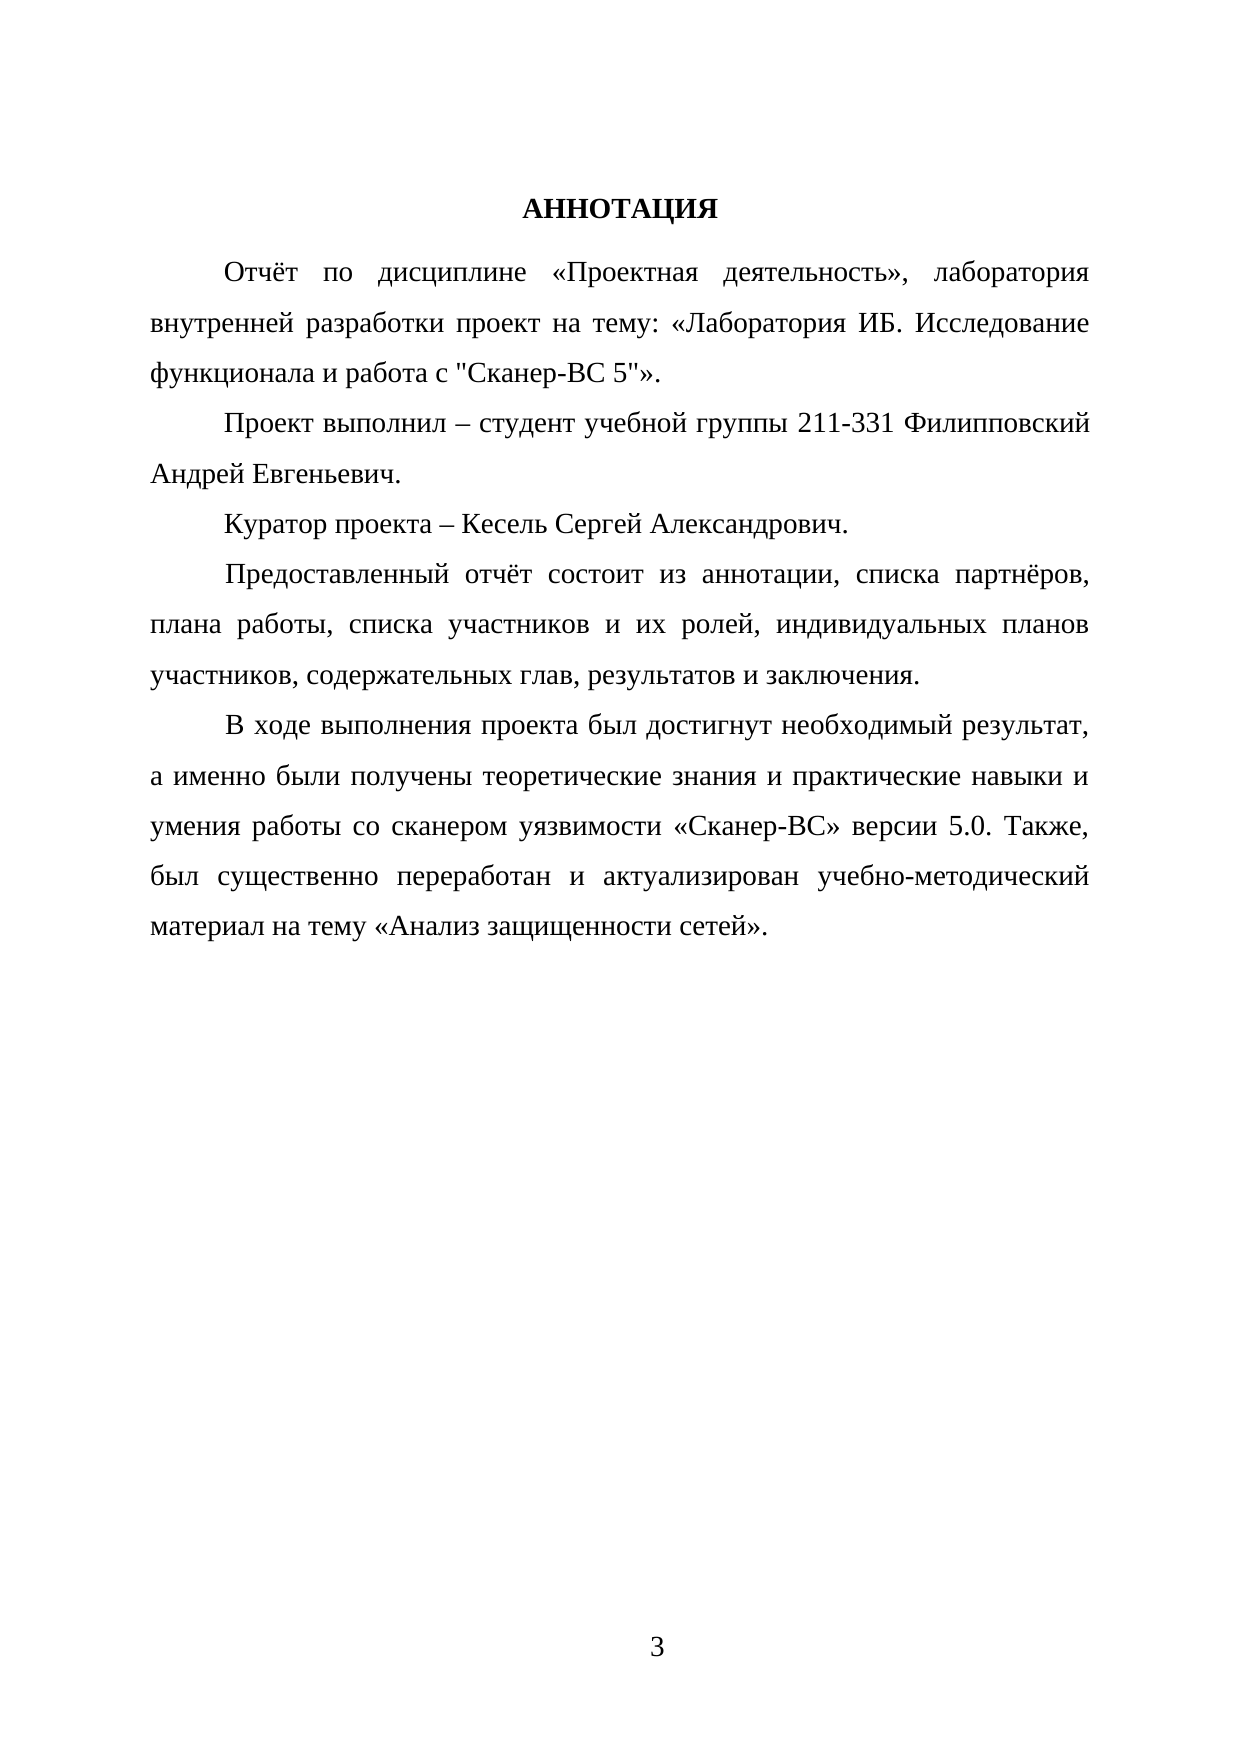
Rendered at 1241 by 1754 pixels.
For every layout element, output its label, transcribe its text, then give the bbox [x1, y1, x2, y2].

text Отчёт по дисциплине «Проектная деятельность», лаборатория внутренней разработки проект на тему: «Лаборатория ИБ. Исследование функционала и работа с "Сканер-ВС 5"». [150, 254, 1090, 389]
text Куратор проекта – Кесель Сергей Александрович. [150, 506, 1090, 539]
text Проект выполнил – студент учебной группы 211-331 Филипповский Андрей Евгеньевич. [150, 405, 1090, 489]
text В ходе выполнения проекта был достигнут необходимый результат, а именно были получены теоретические знания и практические навыки и умения работы со сканером уязвимости «Сканер-ВС» версии 5.0. Также, был существенно переработан и актуализирован учебно-методический материал на тему «Анализ защищенности сетей». [150, 707, 1090, 942]
text Предоставленный отчёт состоит из аннотации, списка партнёров, плана работы, списка участников и их ролей, индивидуальных планов участников, содержательных глав, результатов и заключения. [150, 556, 1090, 691]
subtitle АННОТАЦИЯ [150, 192, 1090, 225]
